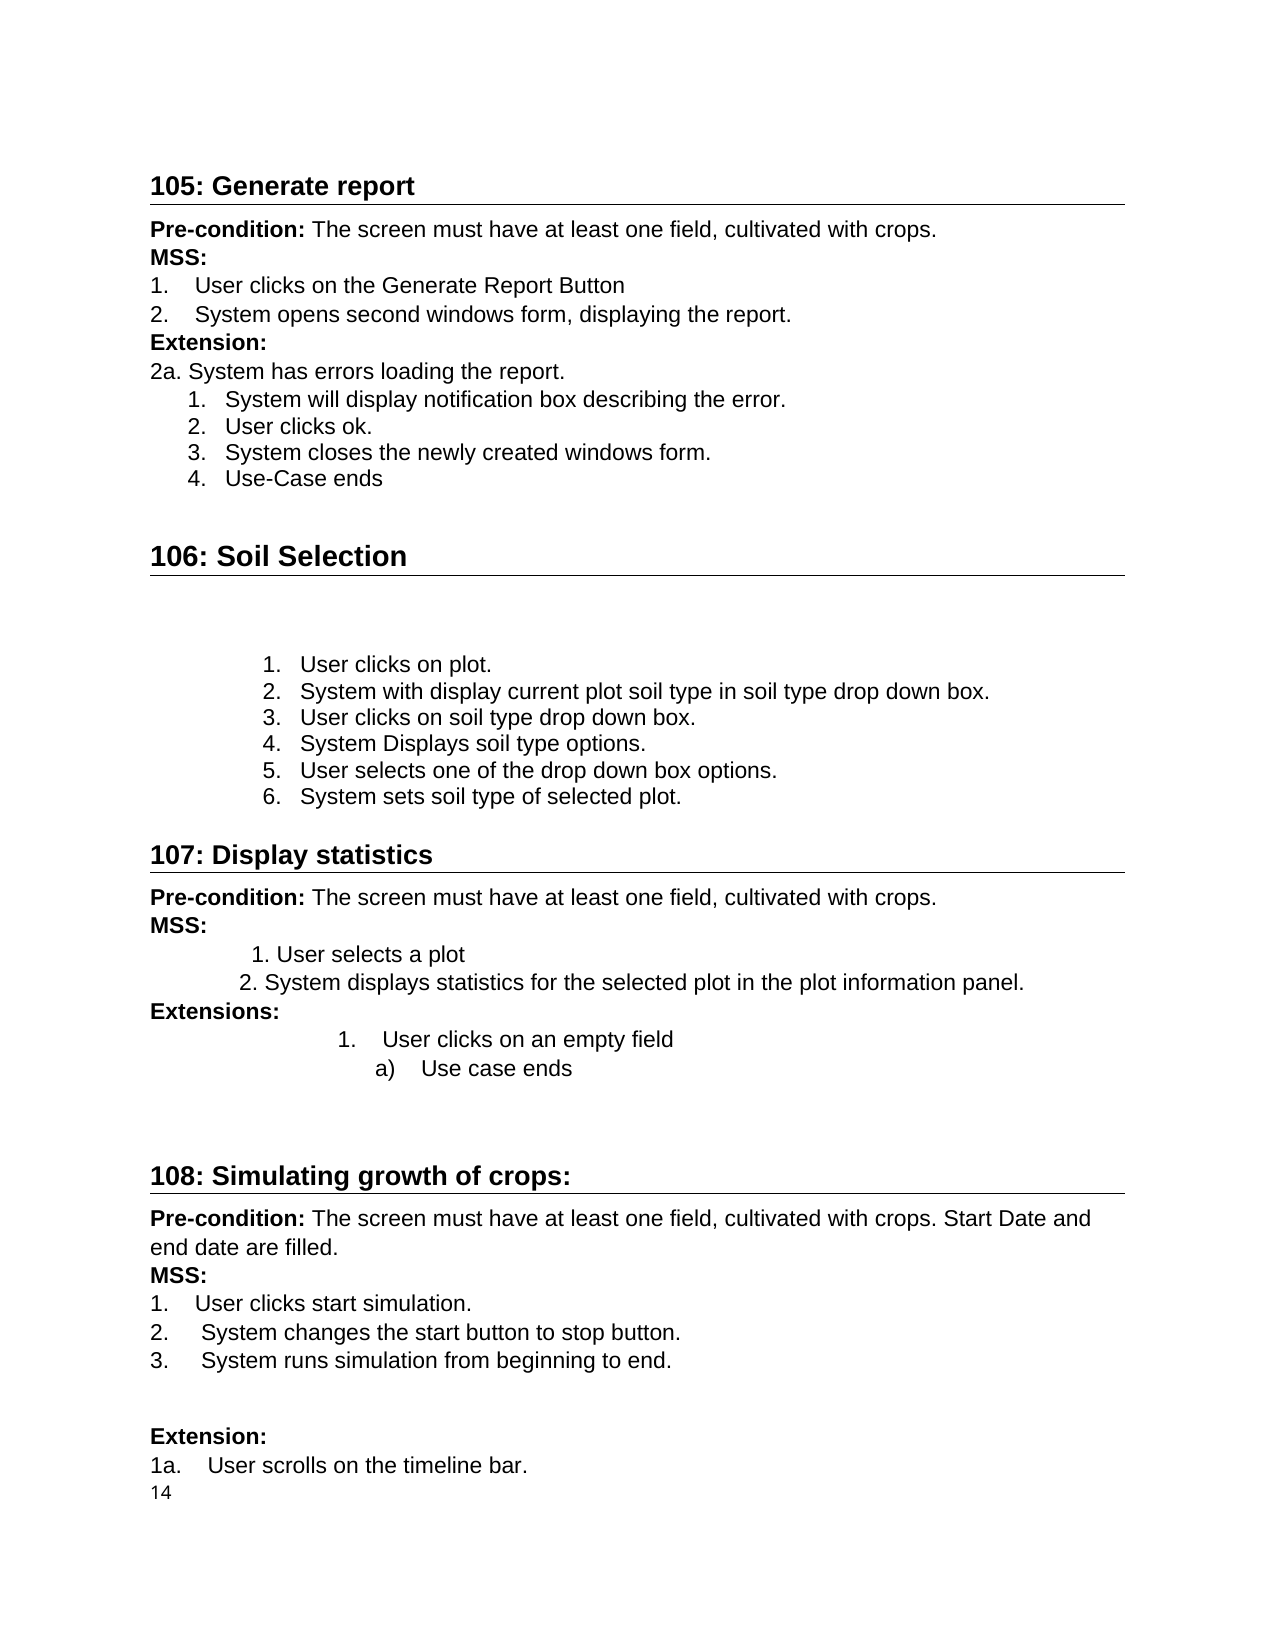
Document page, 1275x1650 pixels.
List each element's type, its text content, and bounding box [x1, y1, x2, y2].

subtitle 108: Simulating growth of crops: [150, 1160, 1125, 1193]
list System Displays soil type options. [262, 730, 1125, 757]
text Extension: [150, 1423, 1125, 1450]
list System sets soil type of selected plot. [262, 783, 1125, 809]
list System closes the newly created windows form. [187, 439, 1125, 465]
list User clicks on plot. [262, 651, 1125, 678]
text Pre-condition: The screen must have at least one field, cultivated with crops. [150, 216, 1125, 242]
list Use-Case ends [187, 465, 1125, 492]
text 3. System runs simulation from beginning to end. [150, 1347, 1125, 1373]
text a) Use case ends [375, 1054, 1125, 1081]
text Pre-condition: The screen must have at least one field, cultivated with crops. [150, 884, 1125, 910]
text MSS: [150, 244, 1125, 270]
list User clicks ok. [187, 413, 1125, 439]
text 2a. System has errors loading the report. [150, 358, 1125, 384]
subtitle 106: Soil Selection [150, 539, 1125, 575]
text 1. User clicks on an empty field [337, 1026, 1125, 1052]
subtitle 105: Generate report [150, 170, 1125, 204]
text 1. User selects a plot [187, 941, 1125, 967]
text 1. User clicks on the Generate Report Button [150, 272, 1125, 299]
text 1a. User scrolls on the timeline bar. [150, 1452, 1125, 1478]
list User clicks on soil type drop down box. [262, 704, 1125, 730]
text MSS: [150, 912, 1125, 939]
subtitle 107: Display statistics [150, 839, 1125, 872]
list System will display notification box describing the error. [187, 386, 1125, 413]
text 2. System opens second windows form, displaying the report. [150, 301, 1125, 327]
text 2. System changes the start button to stop button. [150, 1319, 1125, 1345]
text 1. User clicks start simulation. [150, 1290, 1125, 1317]
list System with display current plot soil type in soil type drop down box. [262, 678, 1125, 704]
text Pre-condition: The screen must have at least one field, cultivated with crops. Start Date and end date are filled. [150, 1205, 1125, 1260]
text Extensions: [150, 998, 1125, 1024]
list User selects one of the drop down box options. [262, 757, 1125, 783]
text Extension: [150, 329, 1125, 356]
text 2. System displays statistics for the selected plot in the plot information panel. [150, 969, 1125, 996]
text MSS: [150, 1262, 1125, 1288]
